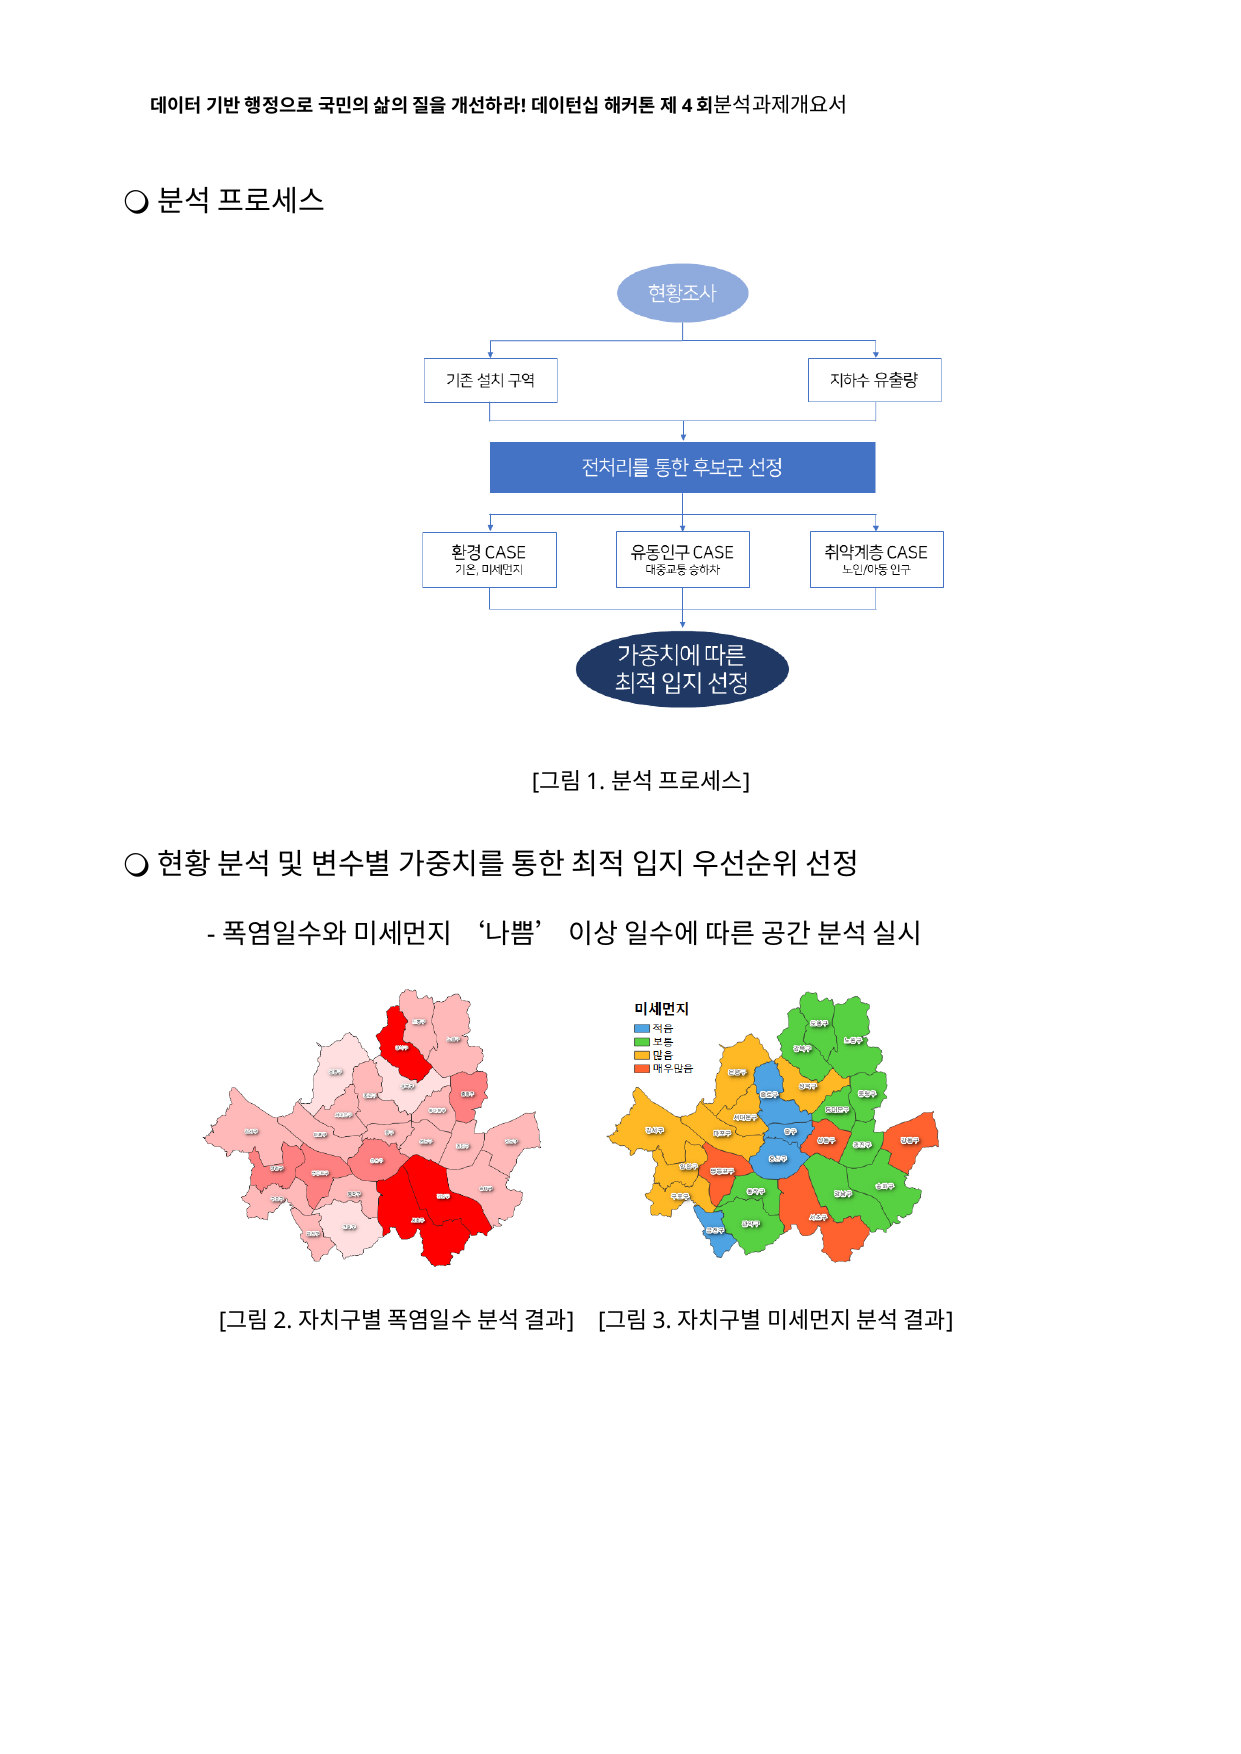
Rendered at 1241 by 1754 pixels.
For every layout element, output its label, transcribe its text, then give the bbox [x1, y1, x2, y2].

text [그림1. 분석 프로세스] [212, 763, 1069, 796]
picture [602, 984, 947, 1270]
picture [212, 228, 1152, 758]
picture [199, 983, 546, 1270]
text [그림2. 자치구별 폭염일수 분석 결과] [그림3. 자치구별 미세먼지 분석 결과] [150, 1301, 1090, 1335]
text 🔾 현황 분석 및 변수별 가중치를 통한 최적 입지 우선순위 선정 [123, 840, 1069, 883]
text - 폭염일수와 미세먼지 ‘나쁨’ 이상 일수에 따른 공간 분석 실시 [207, 912, 1090, 951]
text 🔾 분석 프로세스 [123, 177, 1069, 219]
